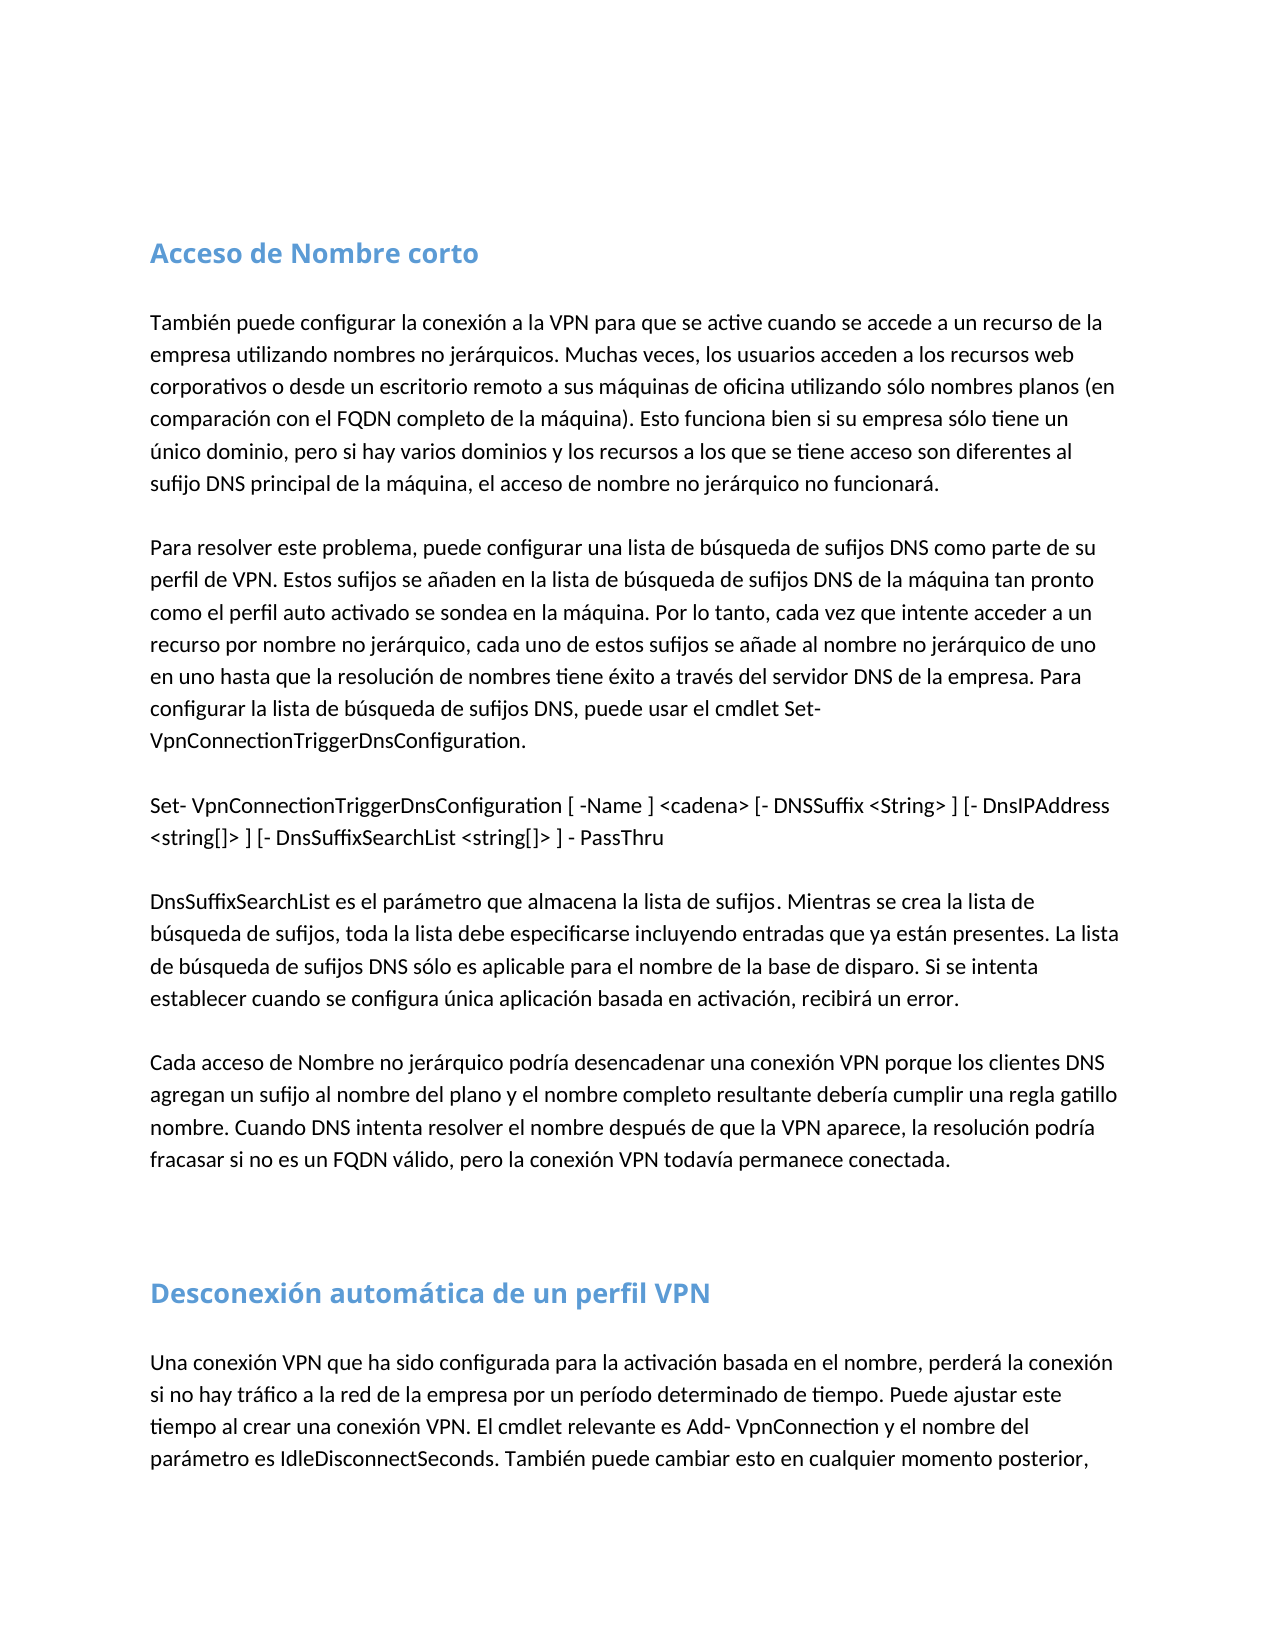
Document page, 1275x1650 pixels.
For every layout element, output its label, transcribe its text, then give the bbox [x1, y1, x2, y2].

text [150, 1189, 1125, 1472]
text Acceso de Nombre corto También puede configurar la conexión a la VPN para que se active cuando se accede a un recurso de la empresa utilizando nombres no jerárquicos. Muchas veces, los usuarios acceden a los recursos web corporativos o desde un escritorio remoto a sus máquinas de oficina utilizando sólo nombres planos (en comparación con el FQDN completo de la máquina). Esto funciona bien si su empresa sólo tiene un único dominio, pero si hay varios dominios y los recursos a los que se tiene acceso son diferentes al sufijo DNS principal de la máquina, el acceso de nombre no jerárquico no funcionará. Para resolver este problema, puede configurar una lista de búsqueda de sufijos DNS como parte de su perfil de VPN. Estos sufijos se añaden en la lista de búsqueda de sufijos DNS de la máquina tan pronto como el perfil auto activado se sondea en la máquina. Por lo tanto, cada vez que intente acceder a un recurso por nombre no jerárquico, cada uno de estos sufijos se añade al nombre no jerárquico de uno en uno hasta que la resolución de nombres tiene éxito a través del servidor DNS de la empresa. Para configurar la lista de búsqueda de sufijos DNS, puede usar el cmdlet Set- VpnConnectionTriggerDnsConfiguration. Set- VpnConnectionTriggerDnsConfiguration [ -Name ] <cadena> [- DNSSuffix <String> ] [- DnsIPAddress <string[]> ] [- DnsSuffixSearchList <string[]> ] - PassThru DnsSuffixSearchList es el parámetro que almacena la lista de sufijos. Mientras se crea la lista de búsqueda de sufijos, toda la lista debe especificarse incluyendo entradas que ya están presentes. La lista de búsqueda de sufijos DNS sólo es aplicable para el nombre de la base de disparo. Si se intenta establecer cuando se configura única aplicación basada en activación, recibirá un error. Cada acceso de Nombre no jerárquico podría desencadenar una conexión VPN porque los clientes DNS agregan un sufijo al nombre del plano y el nombre completo resultante debería cumplir una regla gatillo nombre. Cuando DNS intenta resolver el nombre después de que la VPN aparece, la resolución podría fracasar si no es un FQDN válido, pero la conexión VPN todavía permanece conectada. [150, 150, 1125, 1173]
